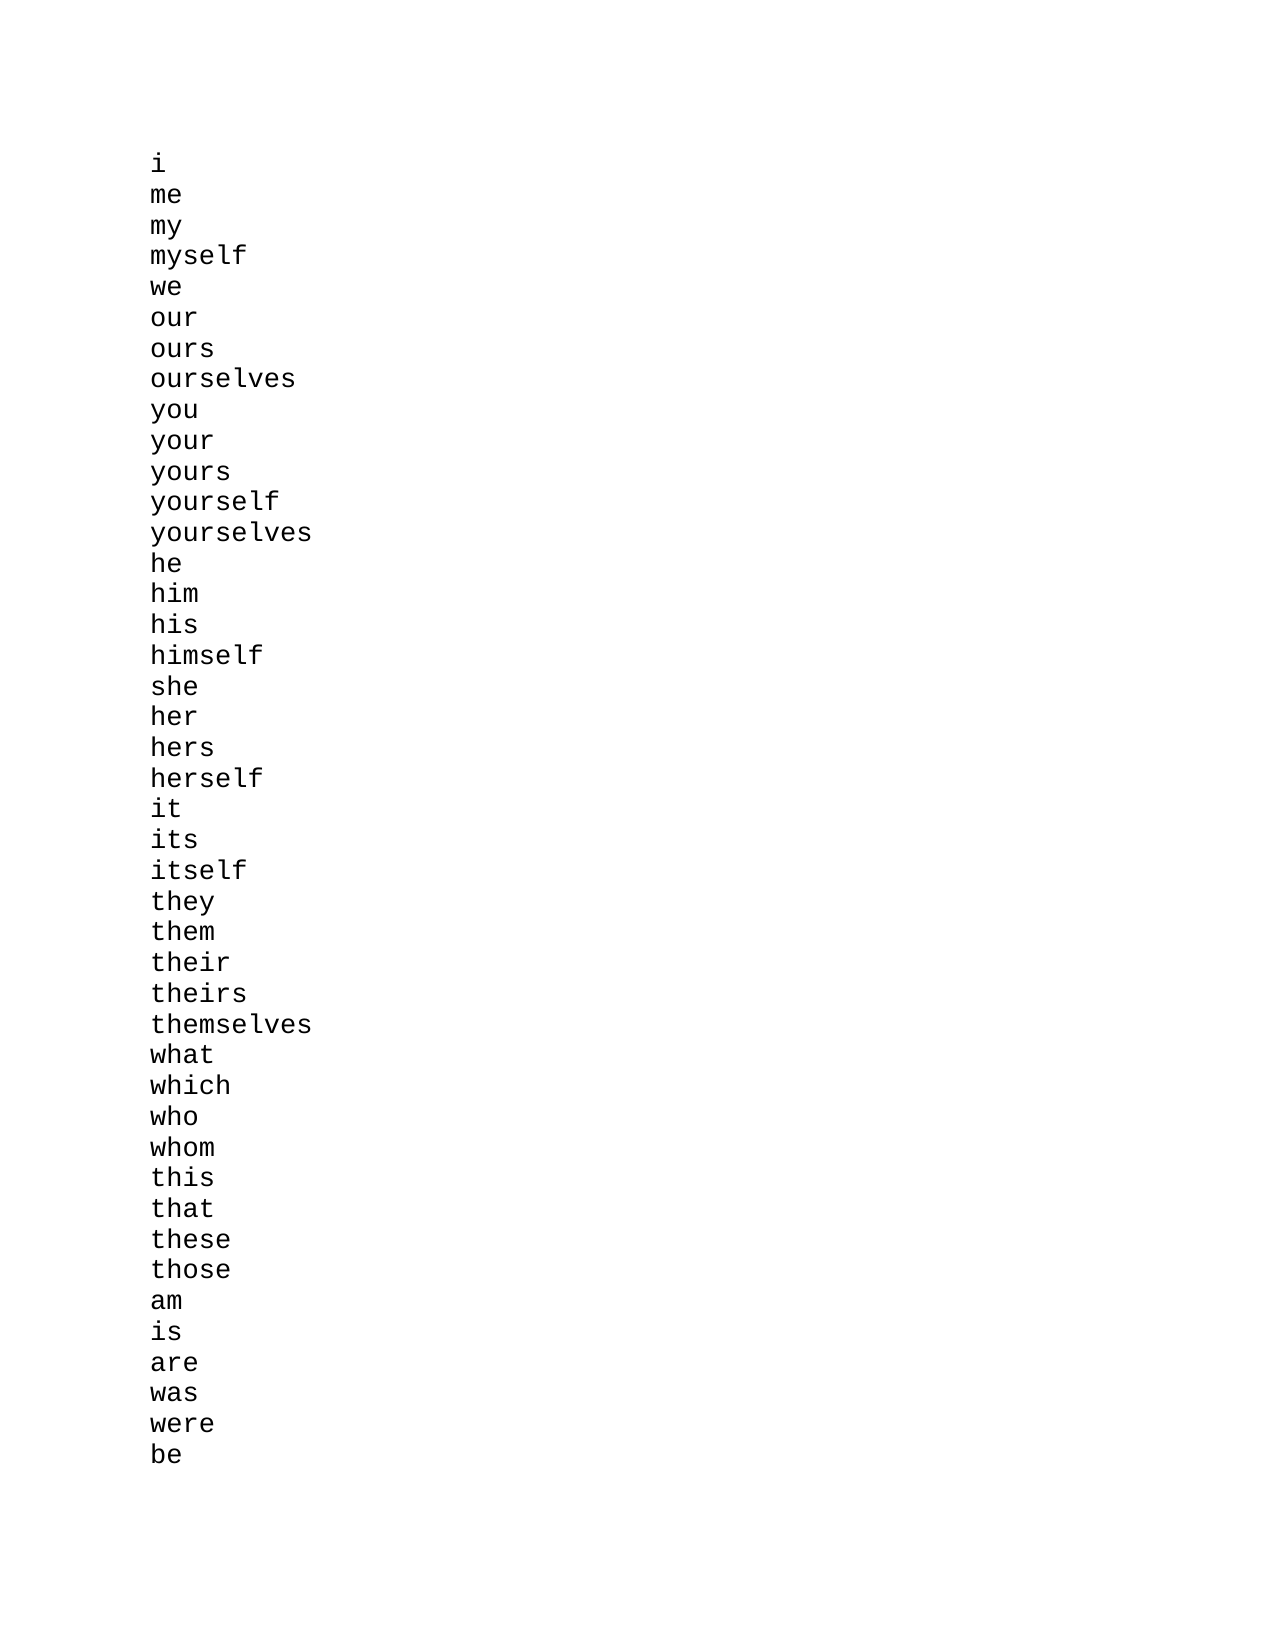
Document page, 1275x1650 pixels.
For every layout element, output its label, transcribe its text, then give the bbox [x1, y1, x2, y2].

text their [150, 949, 1125, 980]
text theirs [150, 980, 1125, 1010]
text ours [150, 334, 1125, 365]
text who [150, 1103, 1125, 1133]
text my [150, 211, 1125, 242]
text he [150, 549, 1125, 580]
text itself [150, 857, 1125, 887]
text that [150, 1195, 1125, 1226]
text him [150, 580, 1125, 611]
text themselves [150, 1010, 1125, 1041]
text yourselves [150, 519, 1125, 549]
text himself [150, 642, 1125, 672]
text your [150, 427, 1125, 457]
text her [150, 703, 1125, 734]
text its [150, 826, 1125, 857]
text our [150, 304, 1125, 334]
text those [150, 1256, 1125, 1287]
text these [150, 1226, 1125, 1256]
text am [150, 1287, 1125, 1318]
text whom [150, 1133, 1125, 1164]
text yourself [150, 488, 1125, 519]
text hers [150, 734, 1125, 764]
text me [150, 181, 1125, 211]
text they [150, 887, 1125, 918]
text we [150, 273, 1125, 304]
text were [150, 1410, 1125, 1441]
text his [150, 611, 1125, 642]
text she [150, 672, 1125, 703]
text what [150, 1041, 1125, 1072]
text be [150, 1441, 1125, 1471]
text herself [150, 764, 1125, 795]
text which [150, 1072, 1125, 1103]
text is [150, 1318, 1125, 1348]
text are [150, 1348, 1125, 1379]
text ourselves [150, 365, 1125, 396]
text i [150, 150, 1125, 181]
text them [150, 918, 1125, 949]
text yours [150, 457, 1125, 488]
text it [150, 795, 1125, 826]
text was [150, 1379, 1125, 1410]
text myself [150, 242, 1125, 273]
text this [150, 1164, 1125, 1195]
text you [150, 396, 1125, 427]
